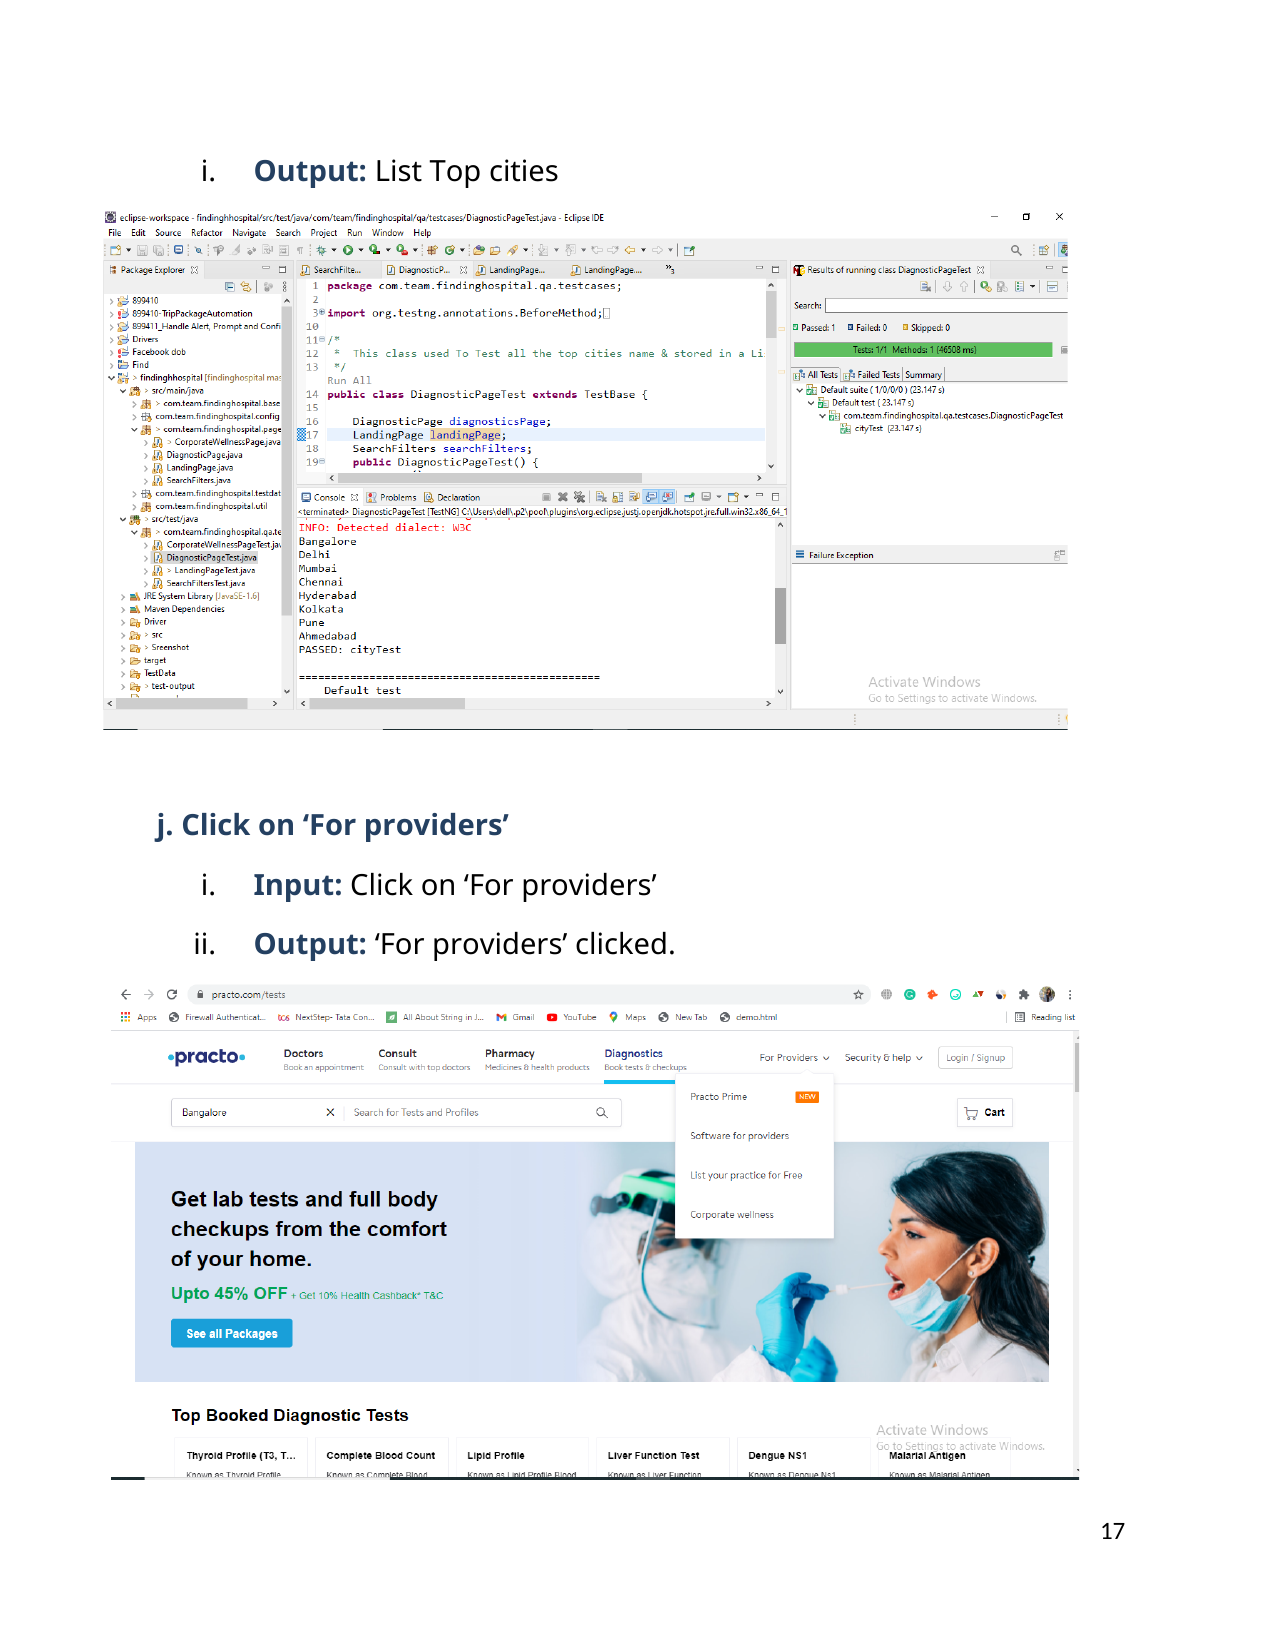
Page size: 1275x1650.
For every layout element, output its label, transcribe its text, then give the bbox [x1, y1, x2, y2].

list Input: Click on ‘For providers’ [216, 864, 1125, 903]
text j. Click on ‘For providers’ [103, 804, 1125, 844]
list Output: List Top cities [216, 150, 1125, 190]
list Output: ‘For providers’ clicked. [216, 923, 1125, 963]
picture [103, 209, 1068, 730]
picture [111, 982, 1080, 1480]
